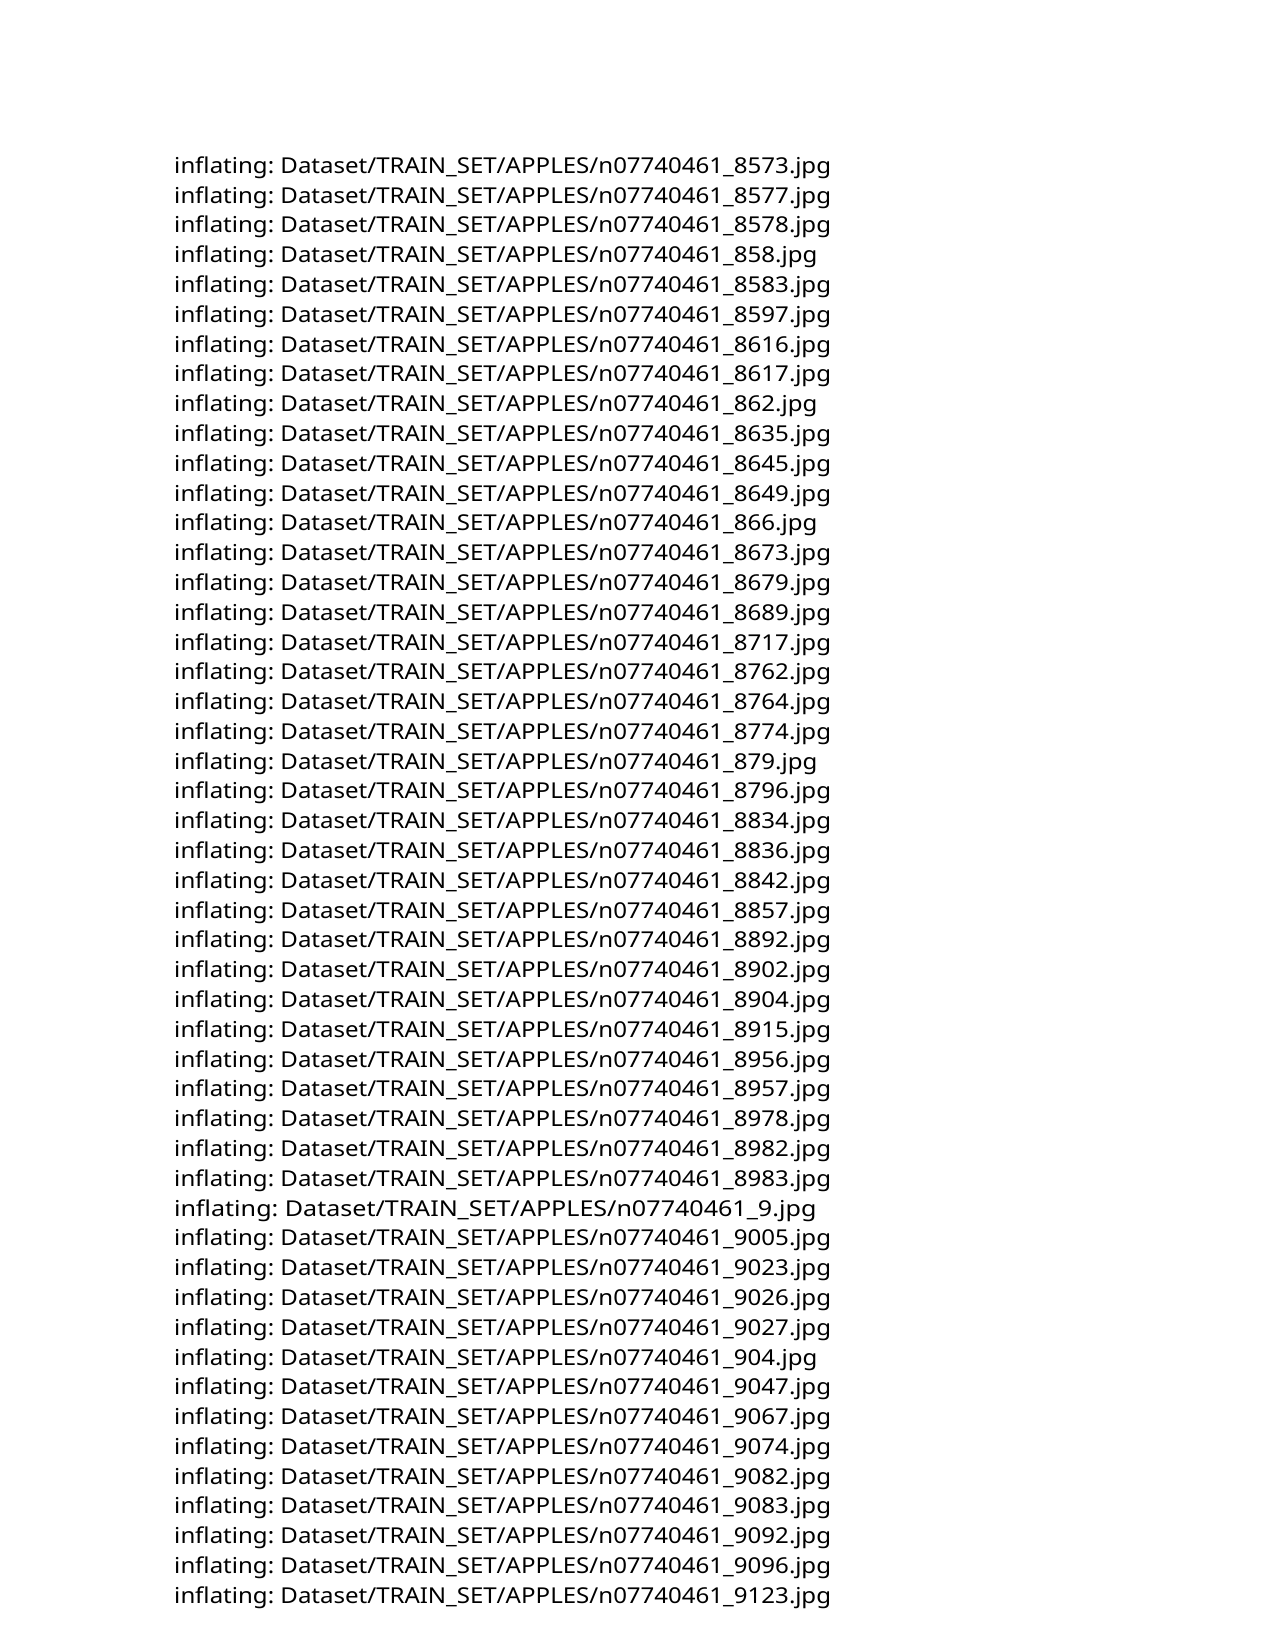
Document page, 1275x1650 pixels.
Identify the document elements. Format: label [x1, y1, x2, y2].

text [174, 150, 846, 1609]
